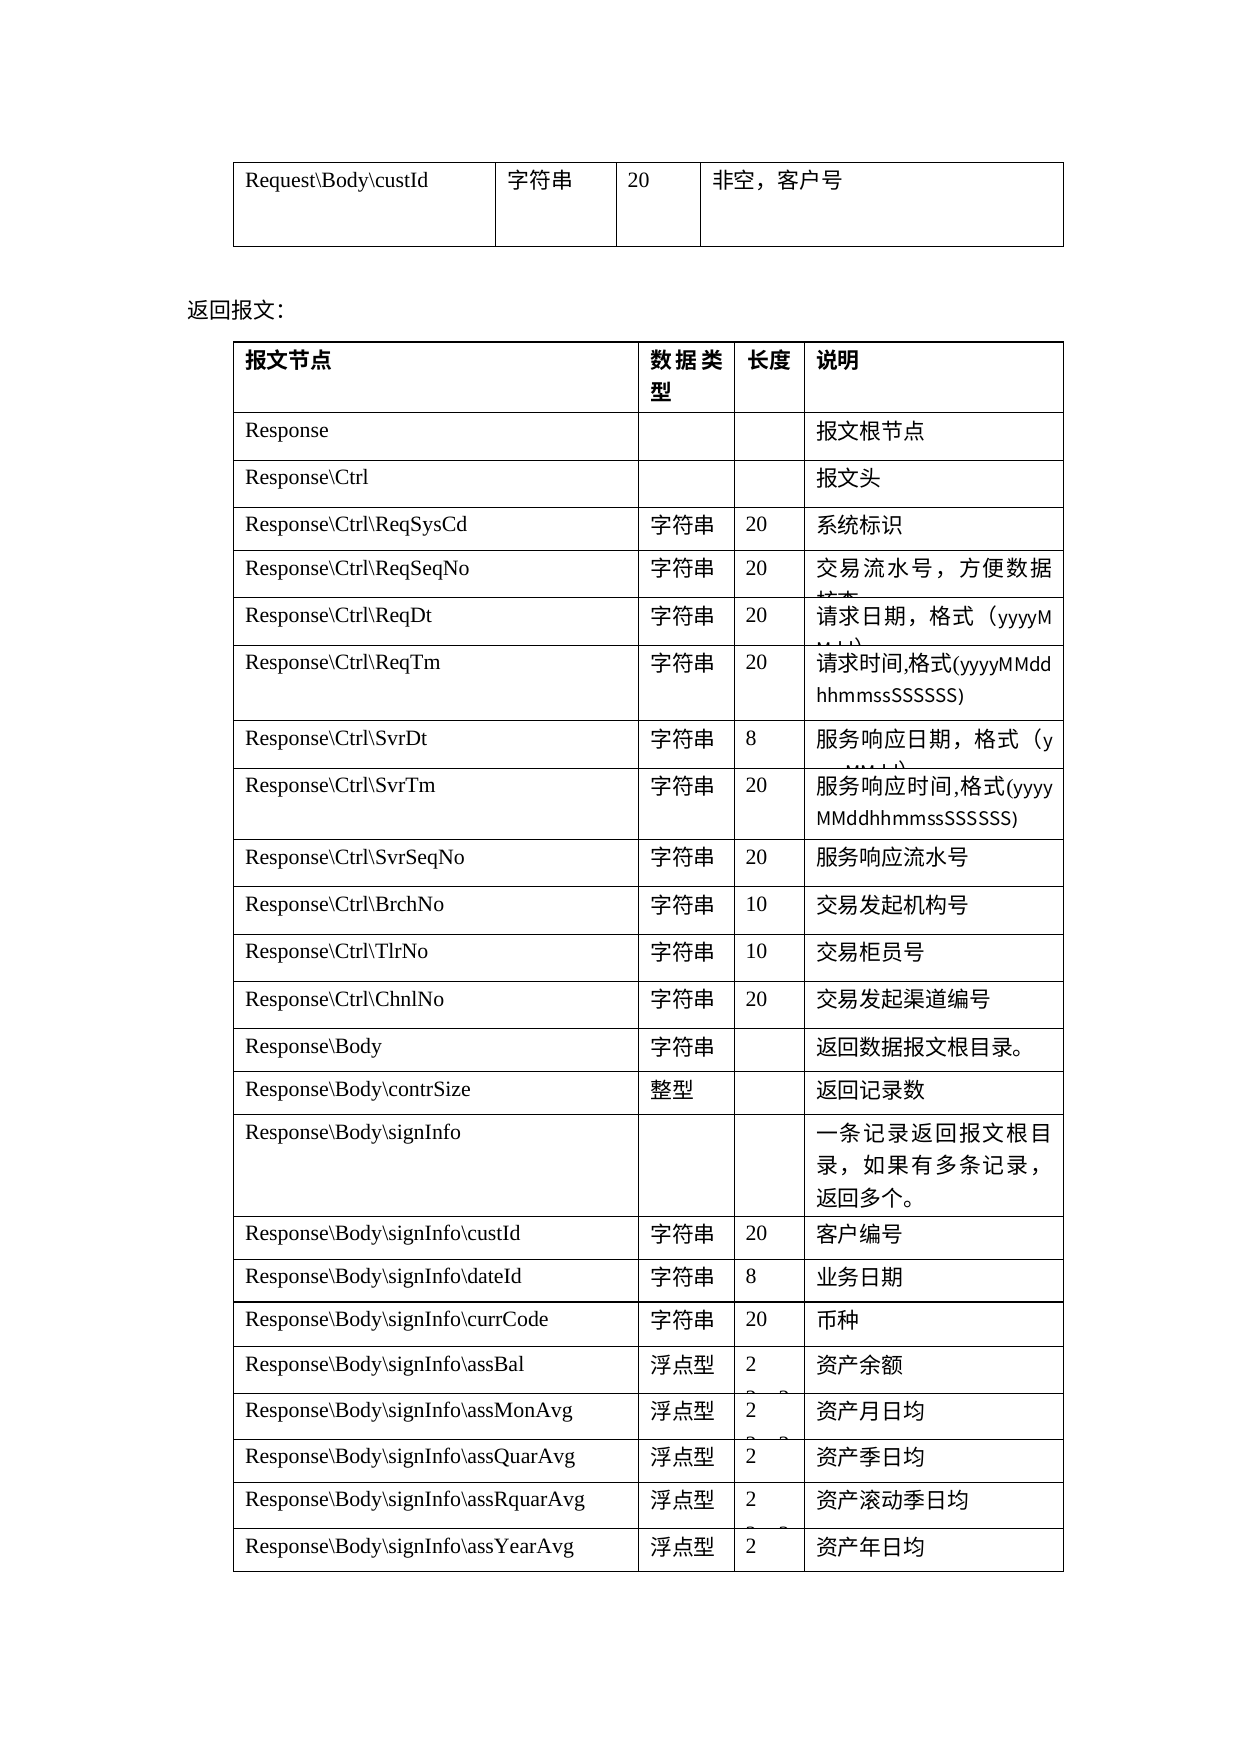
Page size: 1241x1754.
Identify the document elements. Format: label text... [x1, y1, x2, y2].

table_cell 字符串 [639, 551, 734, 597]
table_cell 一条记录返回报文根目录，如果有多条记录，返回多个。 [805, 1115, 1063, 1216]
table_cell 浮点型 [639, 1347, 734, 1392]
table_cell Response\Ctrl\BrchNo [234, 887, 638, 933]
table_cell Response\Body\signInfo\currCode [234, 1303, 638, 1346]
table_cell [735, 1029, 804, 1071]
table_cell [639, 413, 734, 459]
table_cell Response\Body\signInfo\assRquarAvg [234, 1483, 638, 1528]
table_cell 字符串 [639, 769, 734, 839]
table_cell [735, 413, 804, 459]
table_cell 客户编号 [805, 1217, 1063, 1259]
table_cell Response\Ctrl\SvrTm [234, 769, 638, 839]
table_cell Response\Body\signInfo\assQuarAvg [234, 1440, 638, 1482]
table_cell 字符串 [639, 887, 734, 933]
table_cell 业务日期 [805, 1260, 1063, 1301]
table_cell 字符串 [639, 1260, 734, 1301]
table_cell 20 [735, 840, 804, 886]
table_header 报文节点 [234, 343, 638, 412]
table_cell Response\Body\signInfo\dateId [234, 1260, 638, 1301]
table_cell Response\Ctrl\ReqTm [234, 646, 638, 720]
table_cell 字符串 [639, 935, 734, 981]
table_cell 资产余额 [805, 1347, 1063, 1392]
table_cell 交易流水号，方便数据核查 [805, 551, 1063, 597]
table_header 数据类型 [639, 343, 734, 412]
table_cell 20 [735, 1217, 804, 1259]
table_cell Response\Ctrl\ReqDt [234, 598, 638, 644]
table_cell 交易柜员号 [805, 935, 1063, 981]
table_cell 返回数据报文根目录。 [805, 1029, 1063, 1071]
table_cell 报文根节点 [805, 413, 1063, 459]
table_cell 22，2 [735, 1440, 804, 1482]
table_cell 资产月日均 [805, 1394, 1063, 1439]
table_cell 字符串 [639, 598, 734, 644]
table_cell 资产滚动季日均 [805, 1483, 1063, 1528]
table_cell Response\Ctrl\ChnlNo [234, 982, 638, 1028]
table_cell 字符串 [639, 840, 734, 886]
table_cell Response\Body [234, 1029, 638, 1071]
table_cell 资产季日均 [805, 1440, 1063, 1482]
table_cell Response\Ctrl [234, 461, 638, 507]
table_cell Response\Ctrl\SvrSeqNo [234, 840, 638, 886]
table_header 长度 [735, 343, 804, 412]
table_cell 整型 [639, 1072, 734, 1114]
table_cell 字符串 [496, 163, 616, 246]
table_cell 请求日期，格式（yyyyMMdd） [805, 598, 1063, 644]
table_cell Response\Ctrl\ReqSysCd [234, 508, 638, 550]
table_cell 系统标识 [805, 508, 1063, 550]
table_cell 10 [735, 887, 804, 933]
table_cell 服务响应流水号 [805, 840, 1063, 886]
table_cell 22，2 [735, 1483, 804, 1528]
table_cell 字符串 [639, 1029, 734, 1071]
table_cell 浮点型 [639, 1394, 734, 1439]
table_cell Response\Ctrl\ReqSeqNo [234, 551, 638, 597]
table_cell 浮点型 [639, 1440, 734, 1482]
table_cell 交易发起机构号 [805, 887, 1063, 933]
table_cell 22，2 [735, 1347, 804, 1392]
table_cell 请求时间,格式(yyyyMMddhhmmssSSSSSS) [805, 646, 1063, 720]
table_cell 字符串 [639, 721, 734, 768]
table_cell [735, 461, 804, 507]
table_cell [639, 461, 734, 507]
table_cell 币种 [805, 1303, 1063, 1346]
table_cell Response\Body\signInfo [234, 1115, 638, 1216]
table_cell 20 [617, 163, 700, 246]
table_cell [735, 1115, 804, 1216]
table_cell Response\Body\signInfo\assBal [234, 1347, 638, 1392]
table_cell 非空，客户号 [701, 163, 1063, 246]
table_cell Response\Ctrl\SvrDt [234, 721, 638, 768]
table_cell Response\Body\signInfo\assYearAvg [234, 1529, 638, 1571]
table_cell [639, 1115, 734, 1216]
table_cell 字符串 [639, 508, 734, 550]
table_cell 20 [735, 598, 804, 644]
text 返回报文： [187, 293, 1053, 326]
table_cell 服务响应时间,格式(yyyyMMddhhmmssSSSSSS) [805, 769, 1063, 839]
table_cell 8 [735, 721, 804, 768]
table_cell 20 [735, 1303, 804, 1346]
table_cell [735, 1072, 804, 1114]
table_cell Response [234, 413, 638, 459]
table_cell 22，2 [735, 1529, 804, 1571]
table_cell Response\Body\signInfo\assMonAvg [234, 1394, 638, 1439]
table_cell 22，2 [735, 1394, 804, 1439]
table_cell 浮点型 [639, 1483, 734, 1528]
table_cell 20 [735, 551, 804, 597]
table_cell 返回记录数 [805, 1072, 1063, 1114]
table_cell Response\Body\signInfo\custId [234, 1217, 638, 1259]
table_cell 浮点型 [639, 1529, 734, 1571]
table_cell 字符串 [639, 646, 734, 720]
table_cell 字符串 [639, 1303, 734, 1346]
table_cell 字符串 [639, 1217, 734, 1259]
table_cell 交易发起渠道编号 [805, 982, 1063, 1028]
table_header 说明 [805, 343, 1063, 412]
table_cell 20 [735, 646, 804, 720]
table_cell Response\Ctrl\TlrNo [234, 935, 638, 981]
table_cell 报文头 [805, 461, 1063, 507]
table_cell Request\Body\custId [234, 163, 495, 246]
table_cell 资产年日均 [805, 1529, 1063, 1571]
table_cell Response\Body\contrSize [234, 1072, 638, 1114]
table_cell 20 [735, 769, 804, 839]
table_cell 字符串 [639, 982, 734, 1028]
table_cell 20 [735, 508, 804, 550]
table_cell 服务响应日期，格式（yyyyMMdd） [805, 721, 1063, 768]
table_cell 20 [735, 982, 804, 1028]
table_cell 8 [735, 1260, 804, 1301]
table_cell 10 [735, 935, 804, 981]
